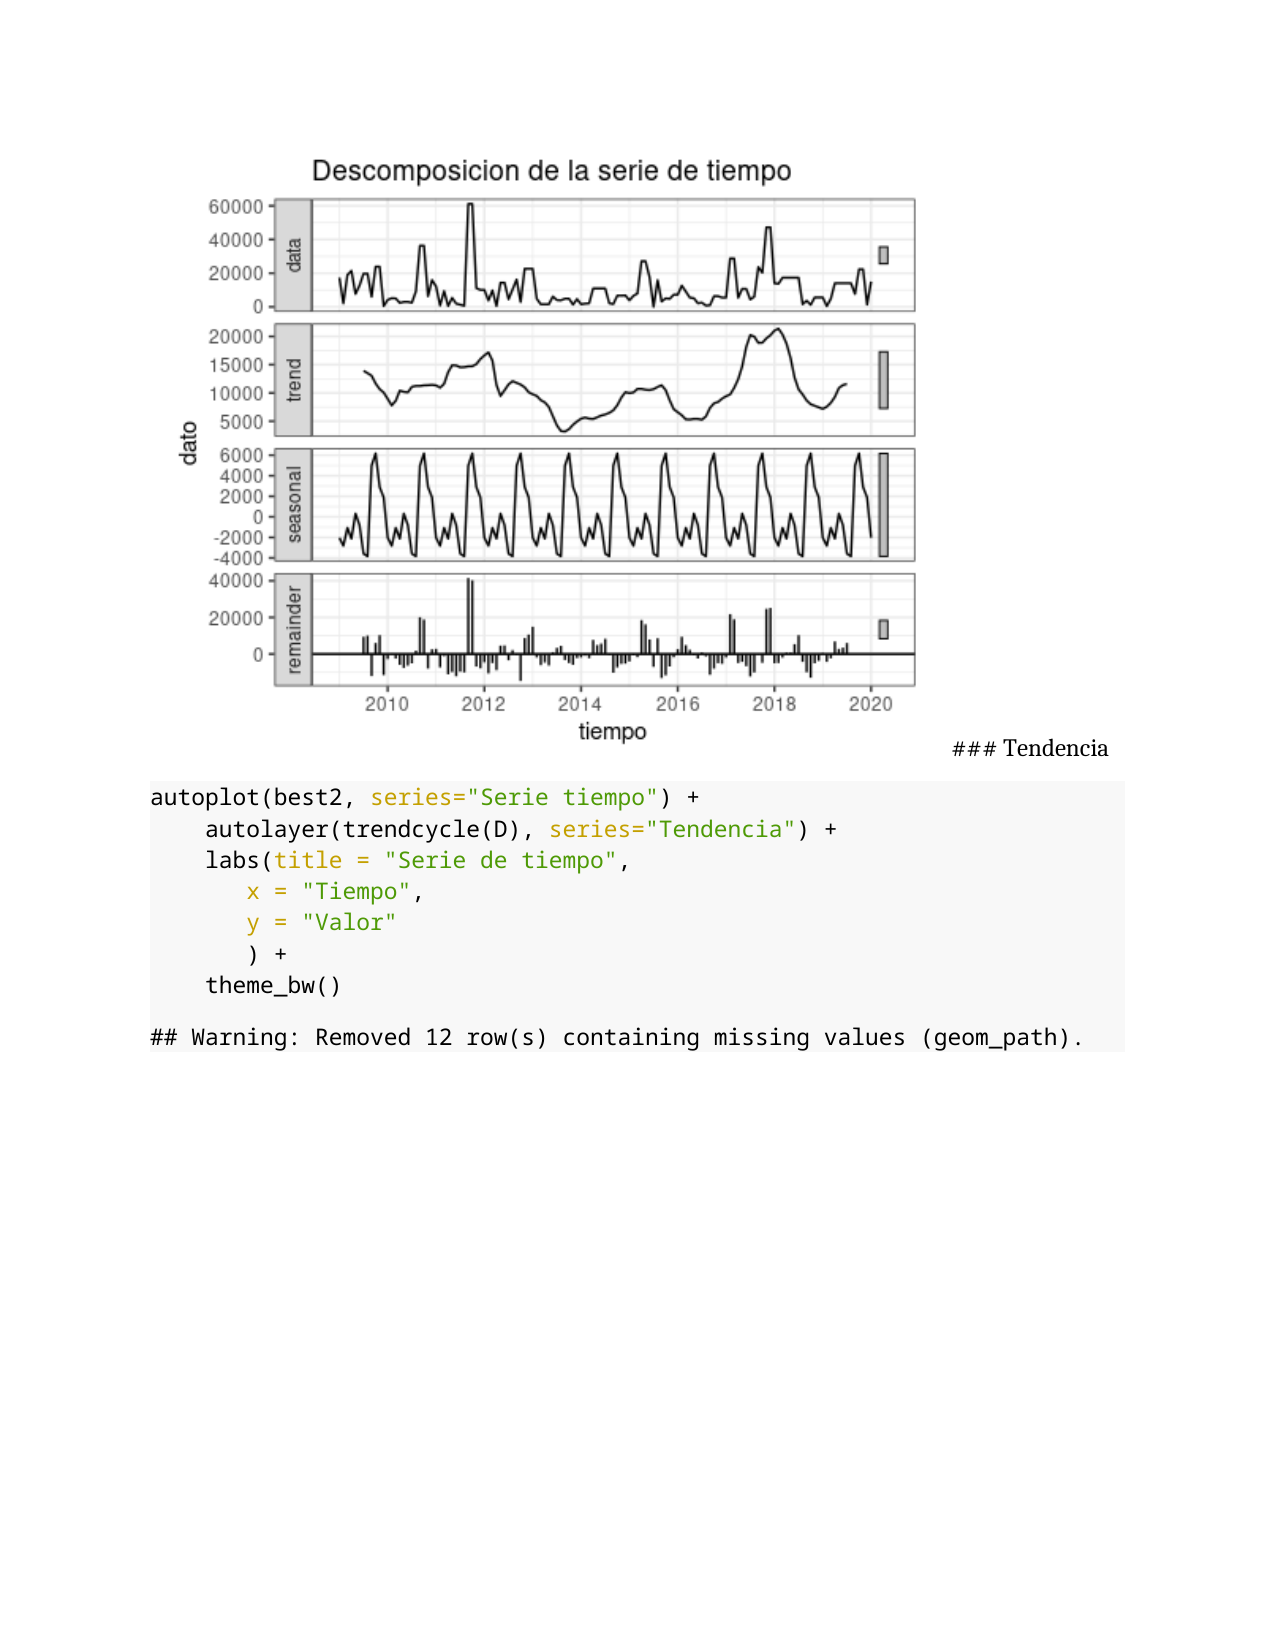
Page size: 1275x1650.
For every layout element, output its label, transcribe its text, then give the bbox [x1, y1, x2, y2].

text ## Warning: Removed 12 row(s) containing missing values (geom_path). [150, 1021, 1125, 1052]
picture [168, 150, 927, 757]
text autoplot(best2, series="Serie tiempo") + autolayer(trendcycle(D), series="Tendencia") + labs(title = "Serie de tiempo", x = "Tiempo", y = "Valor" ) + theme_bw() [287, 781, 1125, 1000]
